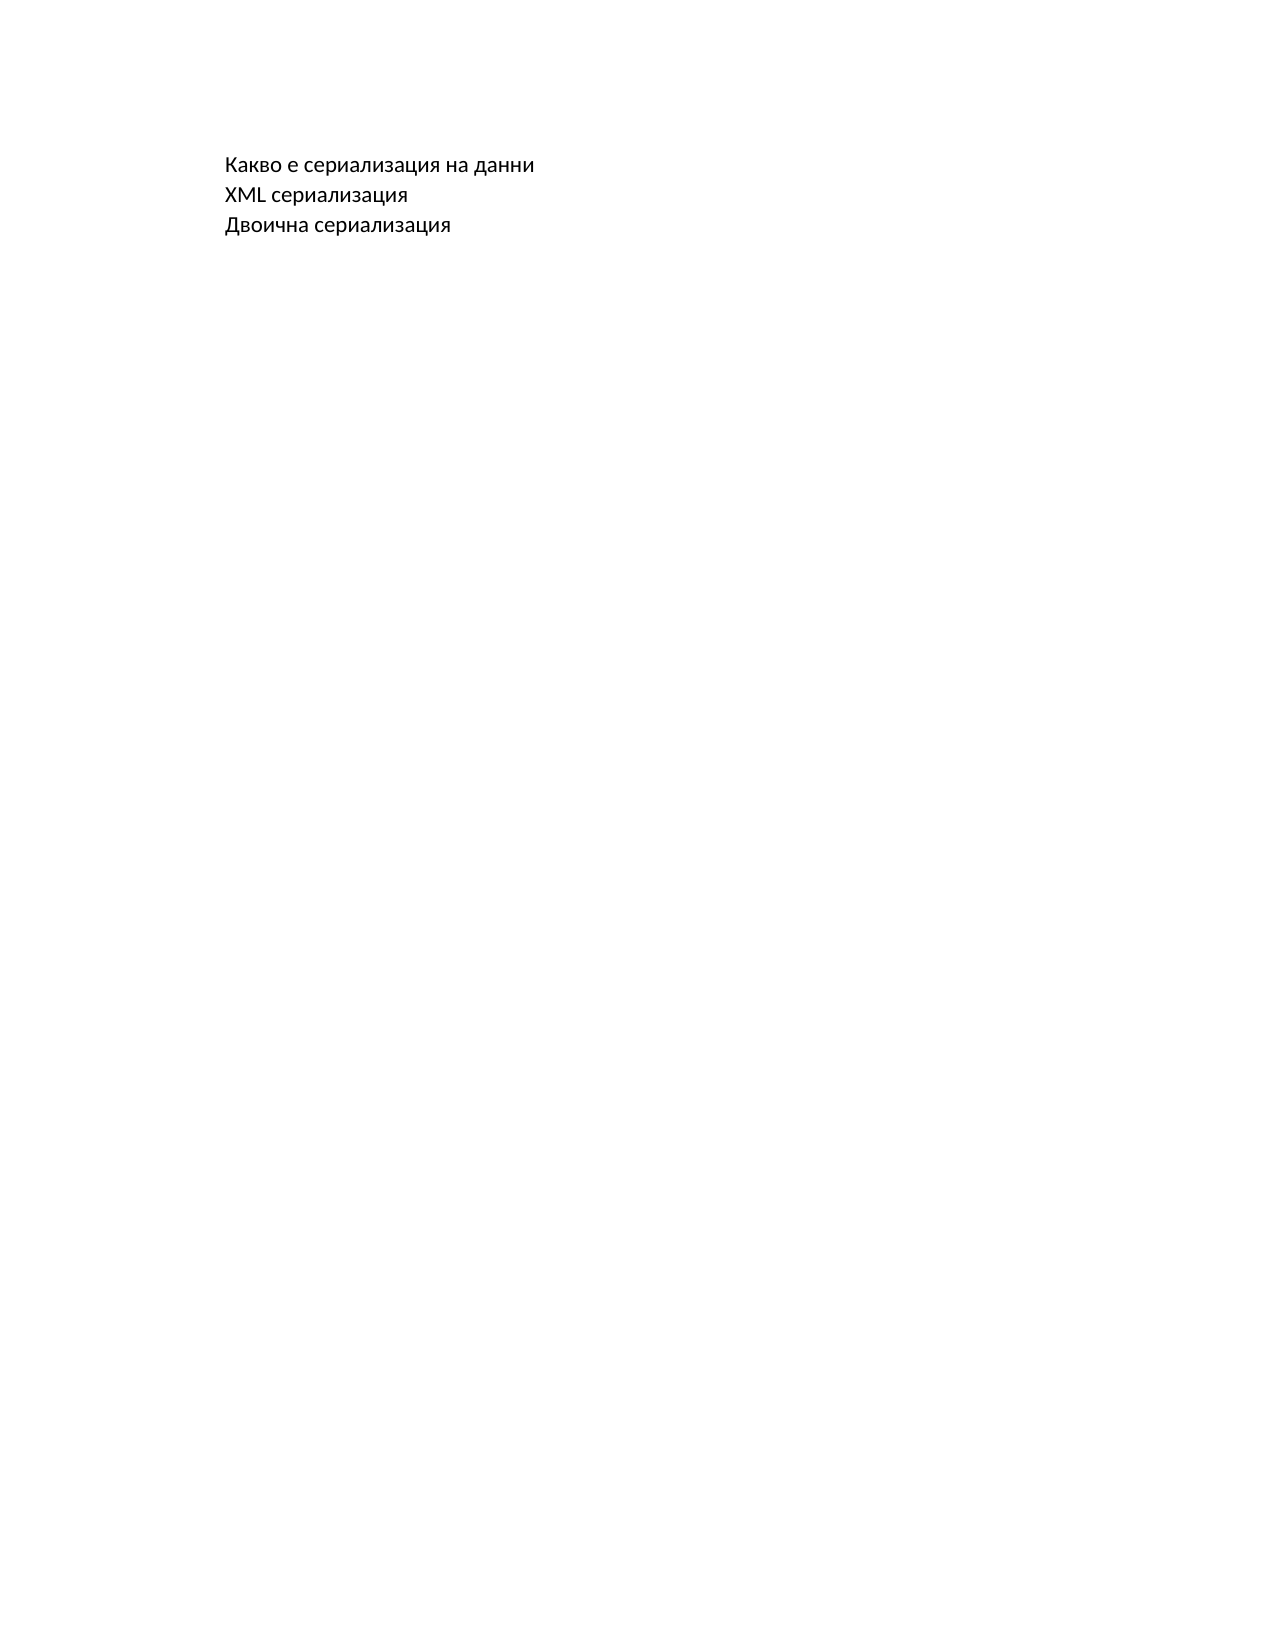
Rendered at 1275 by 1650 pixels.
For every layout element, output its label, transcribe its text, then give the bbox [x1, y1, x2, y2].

text Какво е сериализация на данни XML сериализация Двоична сериализация [225, 150, 1125, 238]
